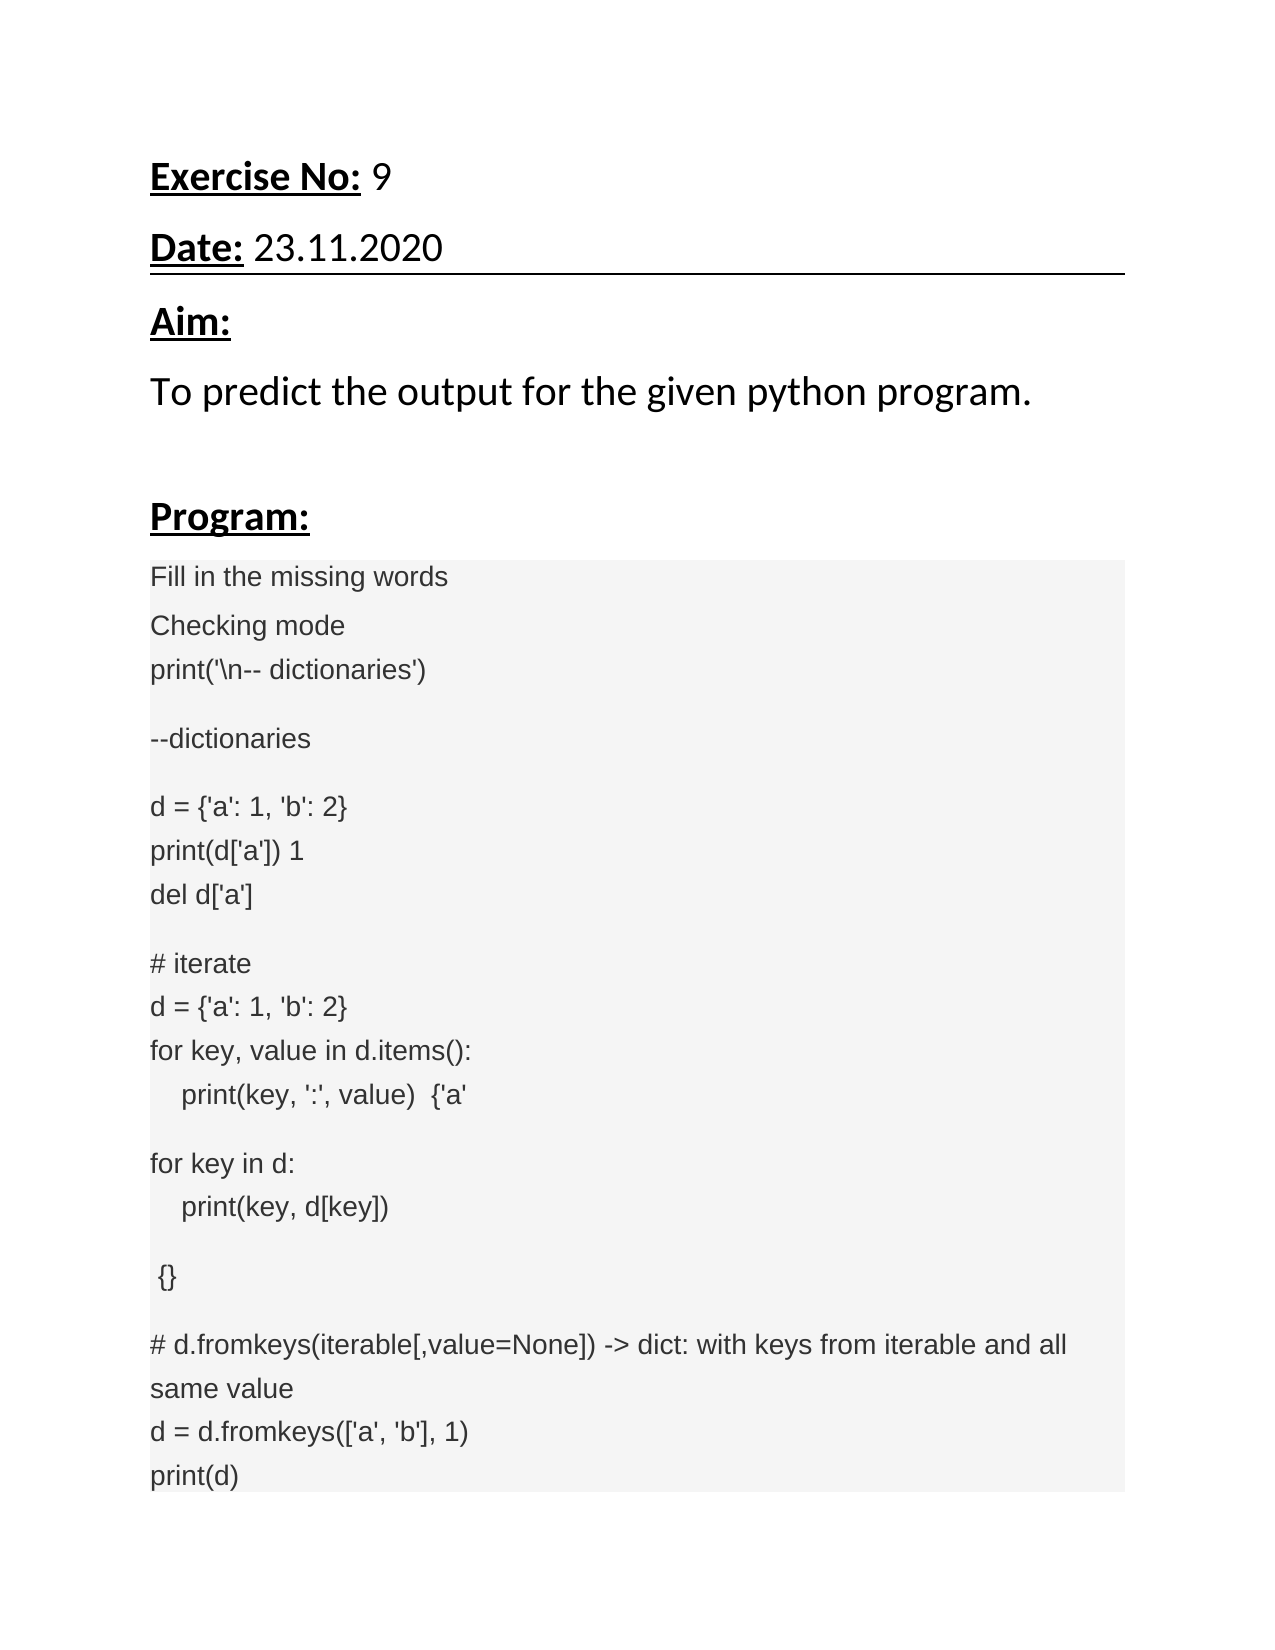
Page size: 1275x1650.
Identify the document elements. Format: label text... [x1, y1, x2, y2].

text Date: 23.11.2020 [150, 221, 1125, 273]
text To predict the output for the given python program. [150, 365, 1125, 416]
text # iterate d = {'a': 1, 'b': 2} for key, value in d.items(): print(key, ':', value) {'a' [150, 935, 1125, 1110]
text d = {'a': 1, 'b': 2} print(d['a']) 1 del d['a'] [150, 779, 1125, 910]
text {} [150, 1248, 1125, 1292]
text for key in d: print(key, d[key]) [150, 1135, 1125, 1223]
text --dictionaries [150, 710, 1125, 754]
text print('\n-- dictionaries') [150, 642, 1125, 685]
text Program: [150, 436, 1125, 540]
text Aim: [150, 295, 1125, 346]
text Checking mode [150, 609, 1125, 642]
text Fill in the missing words [150, 560, 1125, 592]
text # d.fromkeys(iterable[,value=None]) -> dict: with keys from iterable and all same value d = d.fromkeys(['a', 'b'], 1) print(d) [150, 1317, 1125, 1492]
text Exercise No: 9 [150, 150, 1125, 201]
